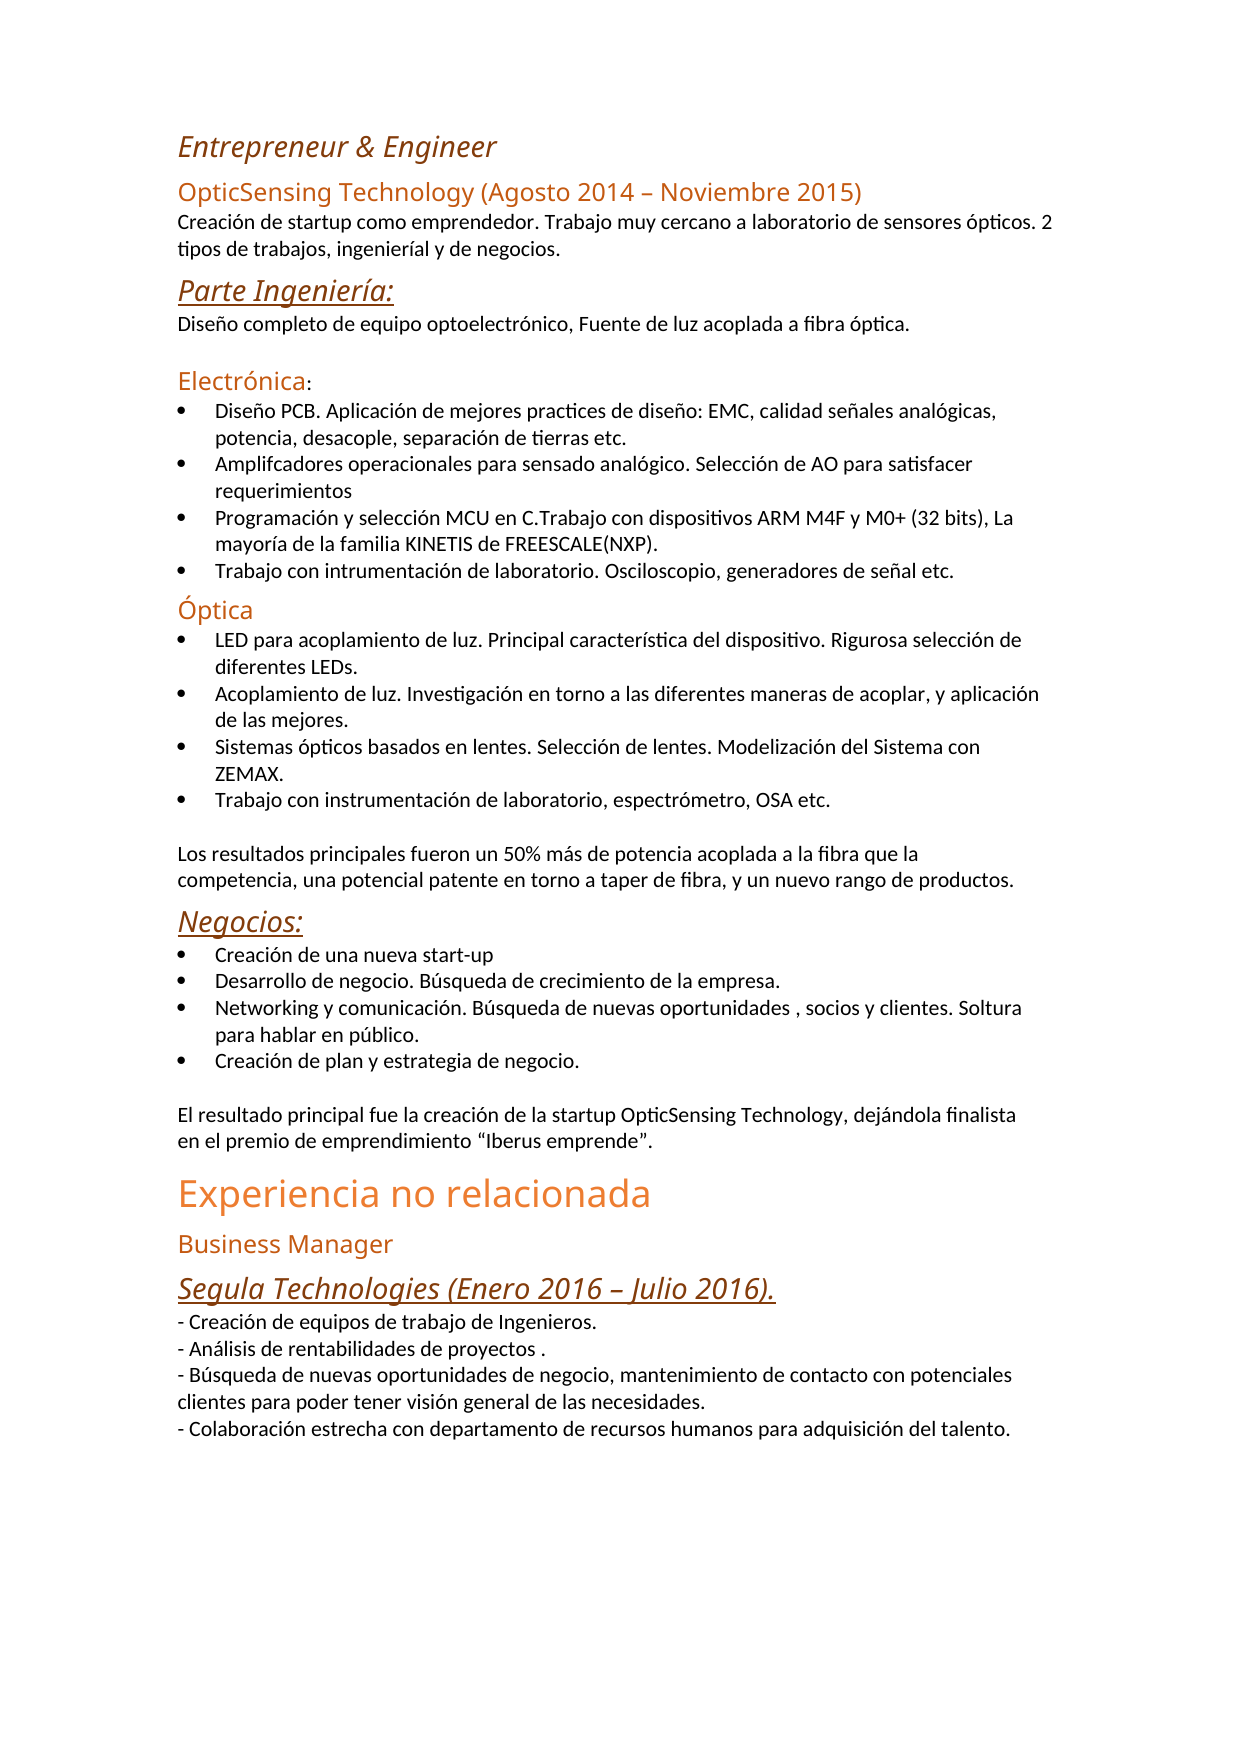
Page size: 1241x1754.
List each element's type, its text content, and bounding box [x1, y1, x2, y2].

subtitle OpticSensing Technology (Agosto 2014 – Noviembre 2015) [177, 174, 1063, 208]
text requerimientos [215, 477, 1063, 504]
text potencia, desacople, separación de tierras etc. [215, 424, 1063, 451]
text mayoría de la familia KINETIS de FREESCALE(NXP). [215, 531, 1063, 557]
subtitle Óptica [177, 592, 1063, 626]
list LED para acoplamiento de luz. Principal característica del dispositivo. Rigurosa selección de [177, 626, 1063, 653]
text en el premio de emprendimiento “Iberus emprende”. [177, 1128, 1063, 1154]
list Creación de una nueva start-up [177, 941, 1063, 968]
subtitle Experiencia no relacionada [177, 1167, 1063, 1218]
text clientes para poder tener visión general de las necesidades. [177, 1388, 1063, 1415]
text - Creación de equipos de trabajo de Ingenieros. [177, 1308, 1063, 1335]
text competencia, una potencial patente en torno a taper de fibra, y un nuevo rango de productos. [177, 866, 1063, 893]
list Sistemas ópticos basados en lentes. Selección de lentes. Modelización del Sistema con [177, 733, 1063, 760]
list Amplifcadores operacionales para sensado analógico. Selección de AO para satisfacer [177, 451, 1063, 477]
text tipos de trabajos, ingenieríal y de negocios. [177, 235, 1063, 262]
text ZEMAX. [215, 760, 1063, 786]
text Los resultados principales fueron un 50% más de potencia acoplada a la fibra que la [177, 840, 1063, 866]
list Networking y comunicación. Búsqueda de nuevas oportunidades , socios y clientes. Soltura [177, 994, 1063, 1021]
text diferentes LEDs. [215, 653, 1063, 680]
subtitle Negocios: [177, 901, 1063, 941]
text - Búsqueda de nuevas oportunidades de negocio, mantenimiento de contacto con potenciales [177, 1362, 1063, 1388]
list Diseño PCB. Aplicación de mejores practices de diseño: EMC, calidad señales analógicas, [177, 397, 1063, 424]
text Diseño completo de equipo optoelectrónico, Fuente de luz acoplada a fibra óptica. [177, 310, 1063, 337]
text - Colaboración estrecha con departamento de recursos humanos para adquisición del talento. [177, 1415, 1063, 1442]
subtitle Parte Ingeniería: [177, 270, 1063, 310]
list Trabajo con intrumentación de laboratorio. Osciloscopio, generadores de señal etc. [177, 557, 1063, 584]
text - Análisis de rentabilidades de proyectos . [177, 1335, 1063, 1362]
text Creación de startup como emprendedor. Trabajo muy cercano a laboratorio de sensores ópticos. 2 [177, 208, 1063, 235]
subtitle Business Manager [177, 1226, 1063, 1260]
subtitle Entrepreneur & Engineer [177, 126, 1063, 166]
list Desarrollo de negocio. Búsqueda de crecimiento de la empresa. [177, 968, 1063, 994]
text El resultado principal fue la creación de la startup OpticSensing Technology, dejándola finalista [177, 1101, 1063, 1128]
text Electrónica: [177, 363, 1063, 397]
subtitle Segula Technologies (Enero 2016 – Julio 2016). [177, 1269, 1063, 1308]
text para hablar en público. [215, 1021, 1063, 1048]
list Creación de plan y estrategia de negocio. [177, 1048, 1063, 1074]
text de las mejores. [215, 706, 1063, 733]
list Acoplamiento de luz. Investigación en torno a las diferentes maneras de acoplar, y aplicación [177, 680, 1063, 706]
list Programación y selección MCU en C.Trabajo con dispositivos ARM M4F y M0+ (32 bits), La [177, 504, 1063, 531]
list Trabajo con instrumentación de laboratorio, espectrómetro, OSA etc. [177, 786, 1063, 813]
